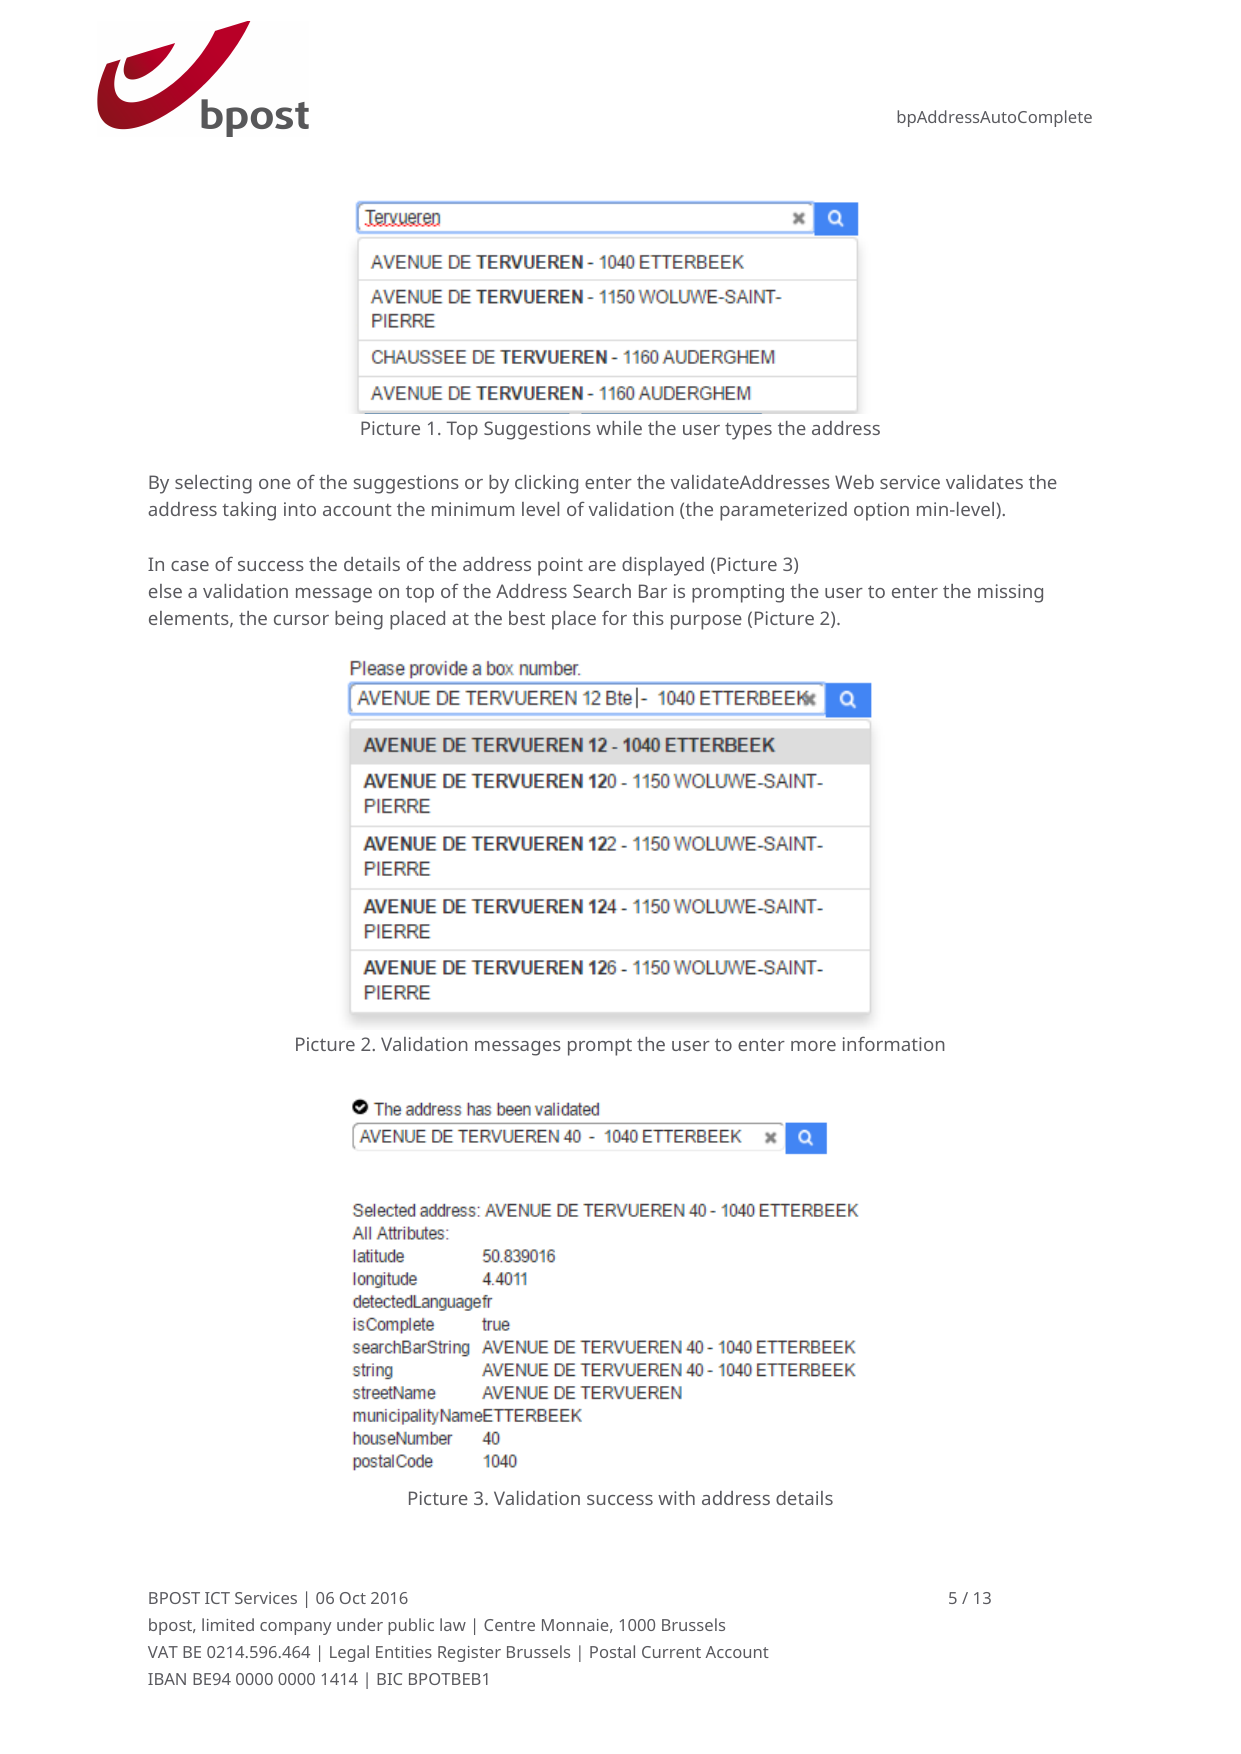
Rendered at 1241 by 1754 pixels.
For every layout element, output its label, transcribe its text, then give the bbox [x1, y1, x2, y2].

picture [327, 1083, 913, 1484]
text else a validation message on top of the Address Search Bar is prompting the user to enter the missing elements, the cursor being placed at the best place for this purpose (Picture 2). [148, 576, 1093, 631]
text Picture 3. Validation success with address details [148, 1483, 1093, 1510]
picture [323, 630, 917, 1030]
picture [97, 21, 309, 137]
text Picture 2. Validation messages prompt the user to enter more information [148, 1029, 1093, 1057]
text In case of success the details of the address point are displayed (Picture 3) [148, 549, 1093, 576]
picture [338, 174, 902, 414]
text Picture 1. Top Suggestions while the user types the address [148, 414, 1093, 441]
text By selecting one of the suggestions or by clicking enter the validateAddresses Web service validates the address taking into account the minimum level of validation (the parameterized option min-level). [148, 468, 1093, 522]
